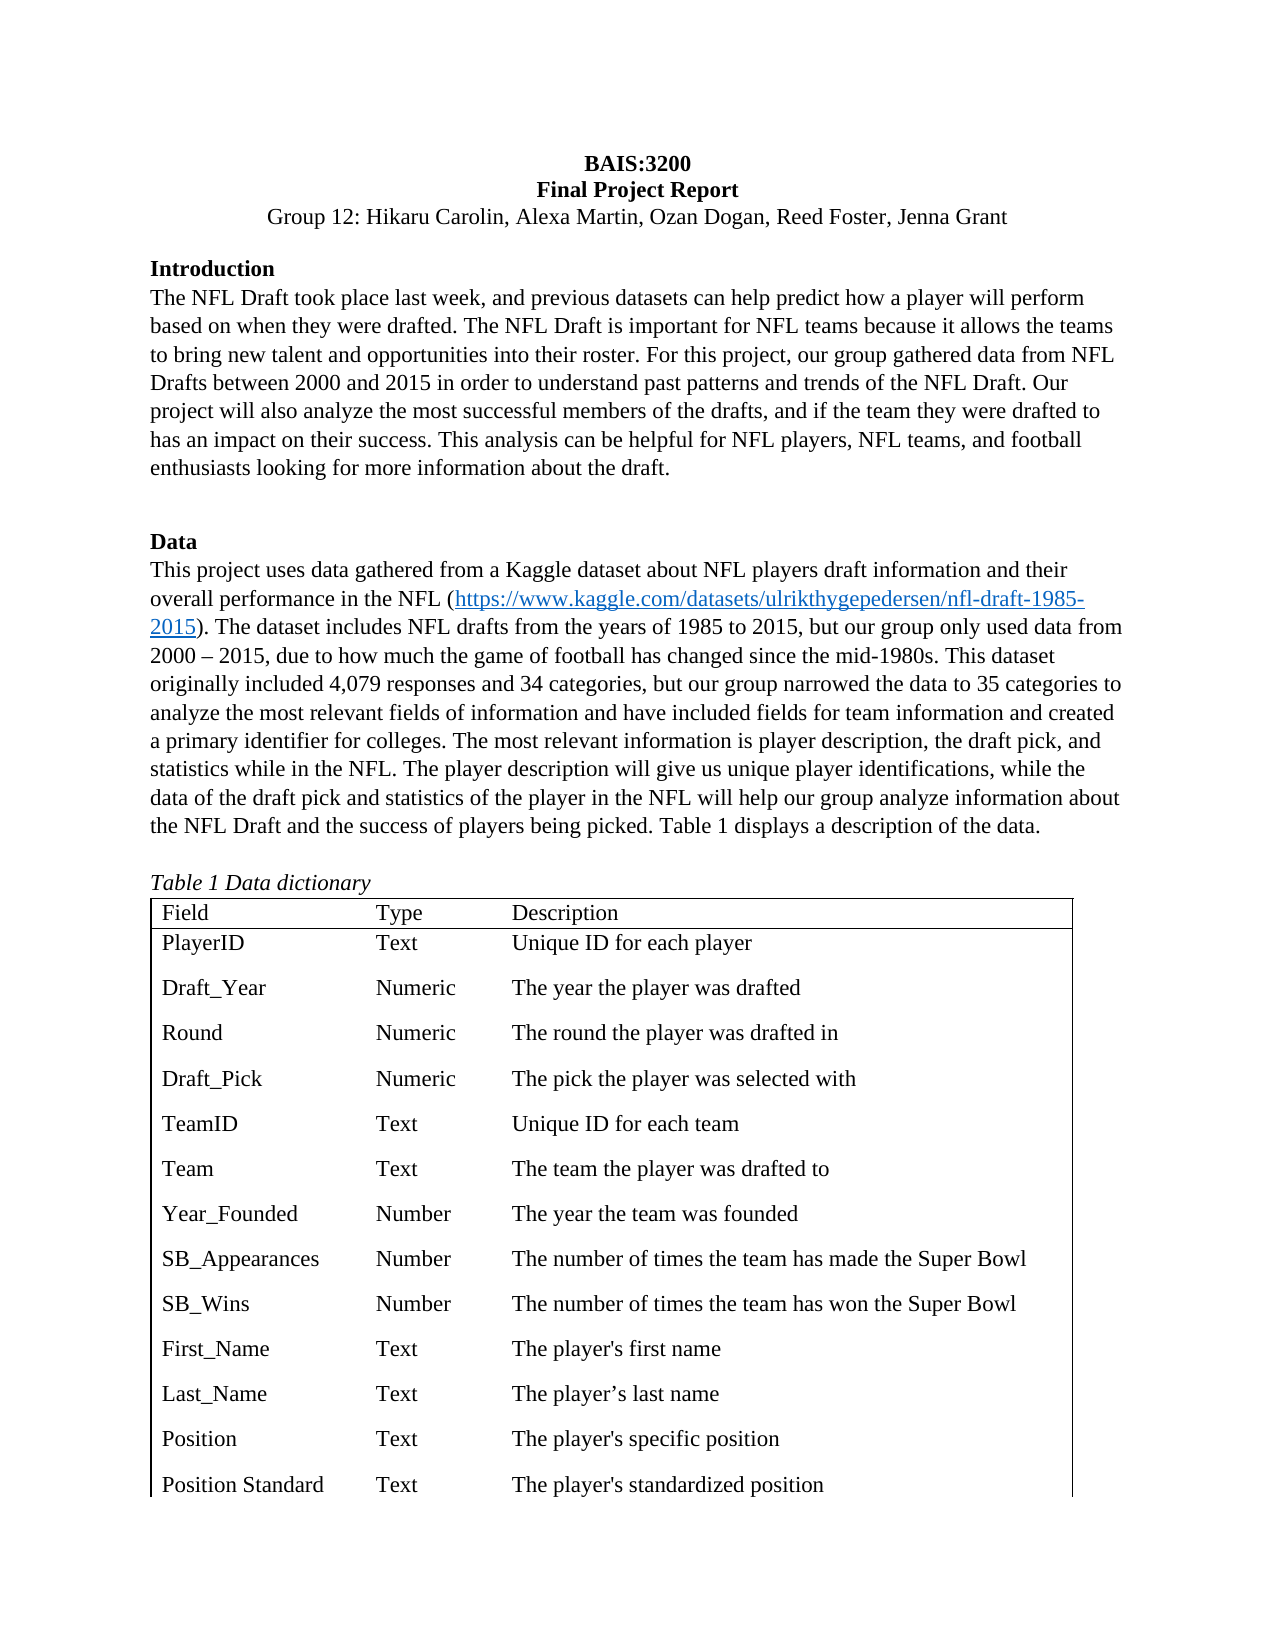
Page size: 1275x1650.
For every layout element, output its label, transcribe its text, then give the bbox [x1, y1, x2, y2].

table_cell Numeric [365, 974, 501, 1019]
table_cell Number [365, 1200, 501, 1245]
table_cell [501, 1471, 1072, 1497]
table_cell Numeric [365, 1065, 501, 1110]
table_cell Text [365, 1110, 501, 1155]
table_cell Year_Founded [152, 1200, 365, 1245]
text Introduction [150, 255, 1125, 282]
table_cell Text [365, 929, 501, 974]
table_cell Position Standard [152, 1471, 365, 1497]
text BAIS:3200 [150, 150, 1125, 176]
text Table 1 Data dictionary [150, 869, 1125, 896]
table_cell The player's specific position [501, 1425, 1072, 1471]
text The NFL Draft took place last week, and previous datasets can help predict how a player will perform based on when they were drafted. The NFL Draft is important for NFL teams because it allows the teams to bring new talent and opportunities into their roster. For this project, our group gathered data from NFL Drafts between 2000 and 2015 in order to understand past patterns and trends of the NFL Draft. Our project will also analyze the most successful members of the drafts, and if the team they were drafted to has an impact on their success. This analysis can be helpful for NFL players, NFL teams, and football enthusiasts looking for more information about the draft. [150, 284, 1125, 481]
table_cell Round [152, 1020, 365, 1064]
table_cell First_Name [152, 1335, 365, 1380]
table_cell Text [365, 1425, 501, 1471]
table_cell Position [152, 1425, 365, 1471]
table_cell Numeric [365, 1020, 501, 1064]
table_cell The team the player was drafted to [501, 1155, 1072, 1200]
table_cell Draft_Year [152, 974, 365, 1019]
table_cell Number [365, 1290, 501, 1335]
table_cell The year the player was drafted [501, 974, 1072, 1019]
table_header Type [365, 899, 501, 928]
table_cell Text [365, 1471, 501, 1497]
table_cell The number of times the team has won the Super Bowl [501, 1290, 1072, 1335]
table_cell The pick the player was selected with [501, 1065, 1072, 1110]
table_cell Text [365, 1335, 501, 1380]
text Data [150, 528, 1125, 554]
table_header Description [501, 899, 1072, 928]
table_cell Number [365, 1245, 501, 1290]
table_cell TeamID [152, 1110, 365, 1155]
table_cell Last_Name [152, 1380, 365, 1425]
table_cell The round the player was drafted in [501, 1020, 1072, 1064]
table_cell Text [365, 1155, 501, 1200]
text Final Project Report [150, 176, 1125, 203]
table_cell Unique ID for each player [501, 929, 1072, 974]
table_cell SB_Wins [152, 1290, 365, 1335]
text This project uses data gathered from a Kaggle dataset about NFL players draft information and their overall performance in the NFL (https://www.kaggle.com/datasets/ulrikthygepedersen/nfl-draft-1985-2015). The dataset includes NFL drafts from the years of 1985 to 2015, but our group only used data from 2000 – 2015, due to how much the game of football has changed since the mid-1980s. This dataset originally included 4,079 responses and 34 categories, but our group narrowed the data to 35 categories to analyze the most relevant fields of information and have included fields for team information and created a primary identifier for colleges. The most relevant information is player description, the draft pick, and statistics while in the NFL. The player description will give us unique player identifications, while the data of the draft pick and statistics of the player in the NFL will help our group analyze information about the NFL Draft and the success of players being picked. Table 1 displays a description of the data. [150, 556, 1125, 839]
table_cell The player's first name [501, 1335, 1072, 1380]
table_cell Unique ID for each team [501, 1110, 1072, 1155]
table_cell SB_Appearances [152, 1245, 365, 1290]
table_header Field [152, 899, 365, 928]
table_cell The number of times the team has made the Super Bowl [501, 1245, 1072, 1290]
text Group 12: Hikaru Carolin, Alexa Martin, Ozan Dogan, Reed Foster, Jenna Grant [150, 203, 1125, 229]
table_cell Draft_Pick [152, 1065, 365, 1110]
table_cell Text [365, 1380, 501, 1425]
table_cell Team [152, 1155, 365, 1200]
table_cell The player’s last name [501, 1380, 1072, 1425]
table_cell PlayerID [152, 929, 365, 974]
table_cell The year the team was founded [501, 1200, 1072, 1245]
